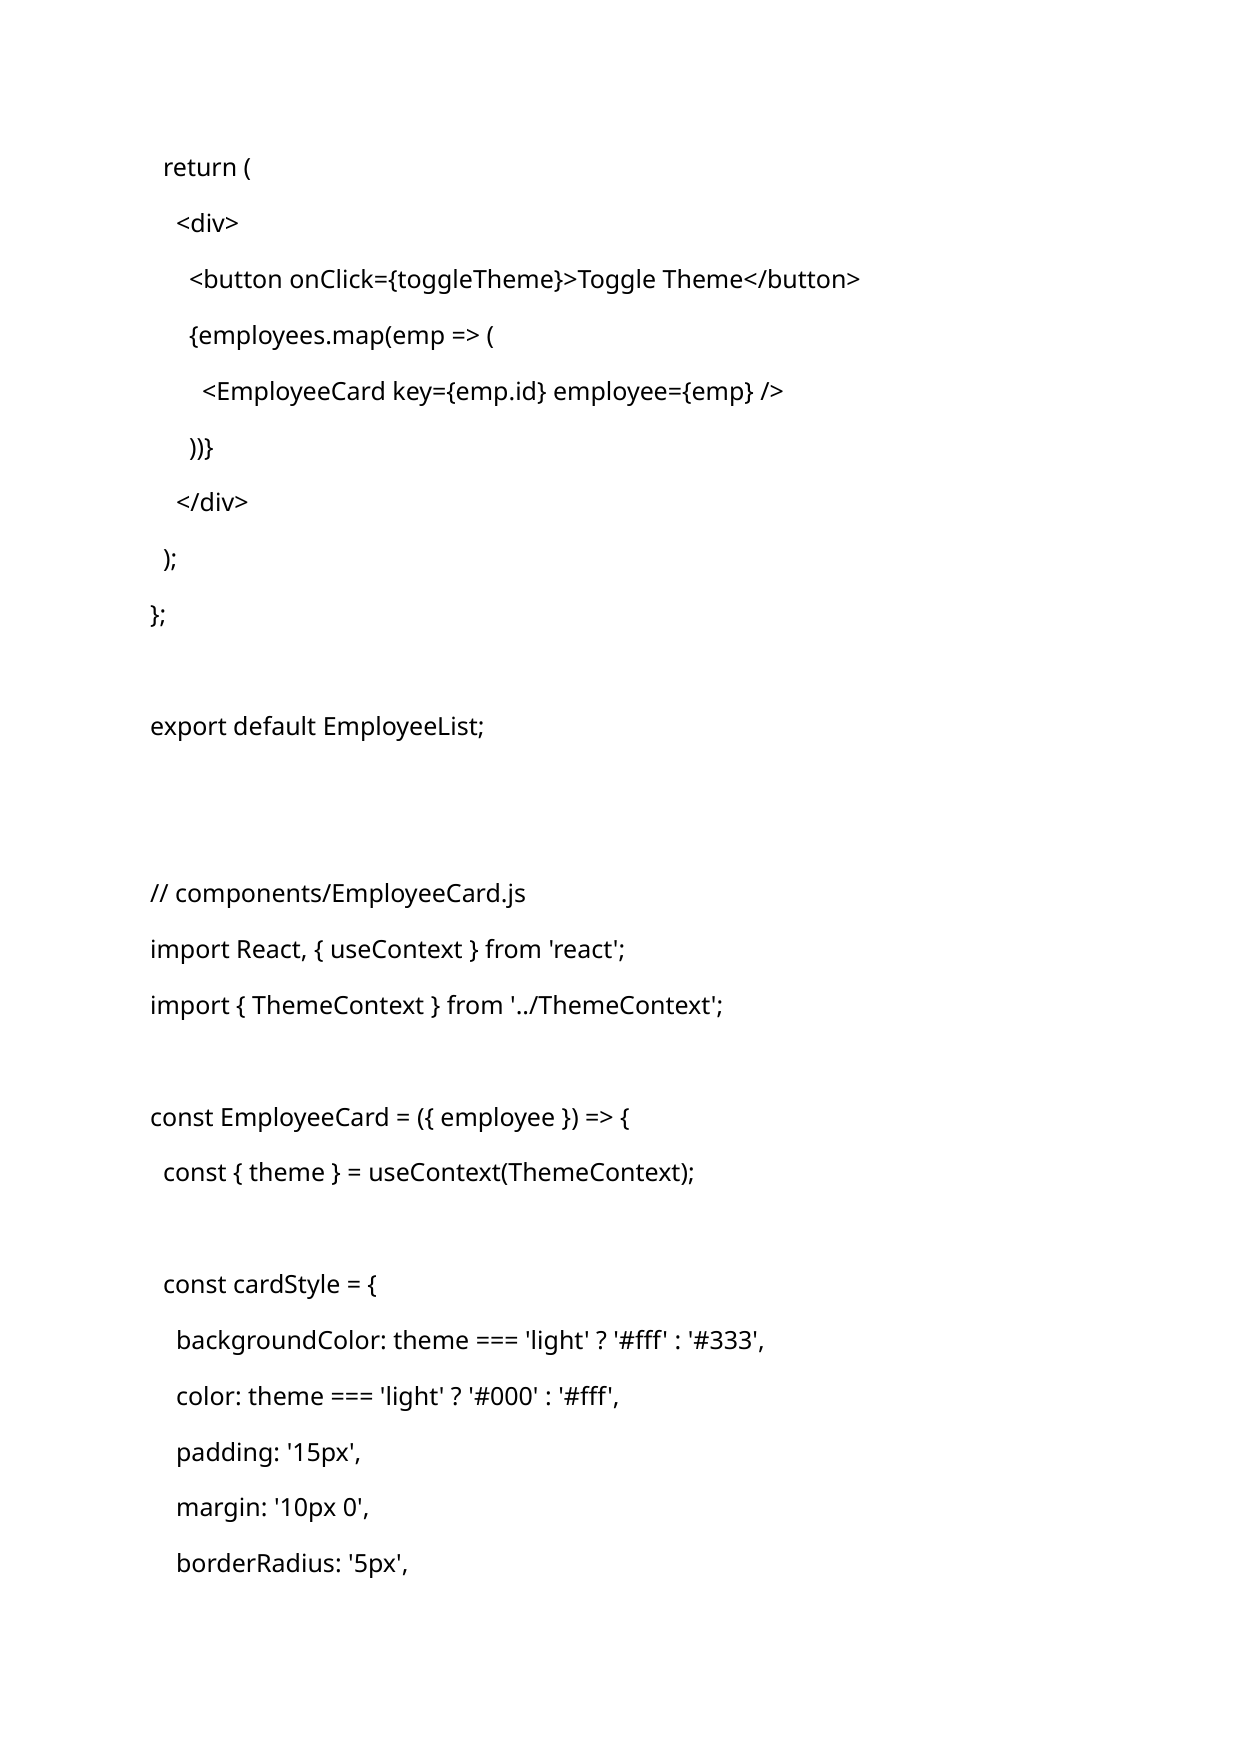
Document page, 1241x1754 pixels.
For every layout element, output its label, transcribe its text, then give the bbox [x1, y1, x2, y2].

text // components/EmployeeCard.js [150, 876, 1090, 910]
text const EmployeeCard = ({ employee }) => { [150, 1099, 1090, 1133]
text import React, { useContext } from 'react'; [150, 932, 1090, 966]
text ))} [150, 429, 1090, 463]
text color: theme === 'light' ? '#000' : '#fff', [150, 1378, 1090, 1412]
text ); [150, 541, 1090, 575]
text </div> [150, 485, 1090, 519]
text <div> [150, 206, 1090, 240]
text <button onClick={toggleTheme}>Toggle Theme</button> [150, 262, 1090, 296]
text padding: '15px', [150, 1434, 1090, 1468]
text margin: '10px 0', [150, 1490, 1090, 1524]
text return ( [150, 150, 1090, 184]
text import { ThemeContext } from '../ThemeContext'; [150, 987, 1090, 1022]
text <EmployeeCard key={emp.id} employee={emp} /> [150, 373, 1090, 407]
text {employees.map(emp => ( [150, 317, 1090, 352]
text const { theme } = useContext(ThemeContext); [150, 1155, 1090, 1189]
text backgroundColor: theme === 'light' ? '#fff' : '#333', [150, 1322, 1090, 1357]
text borderRadius: '5px', [150, 1546, 1090, 1580]
text }; [150, 597, 1090, 631]
text export default EmployeeList; [150, 708, 1090, 742]
text const cardStyle = { [150, 1267, 1090, 1301]
